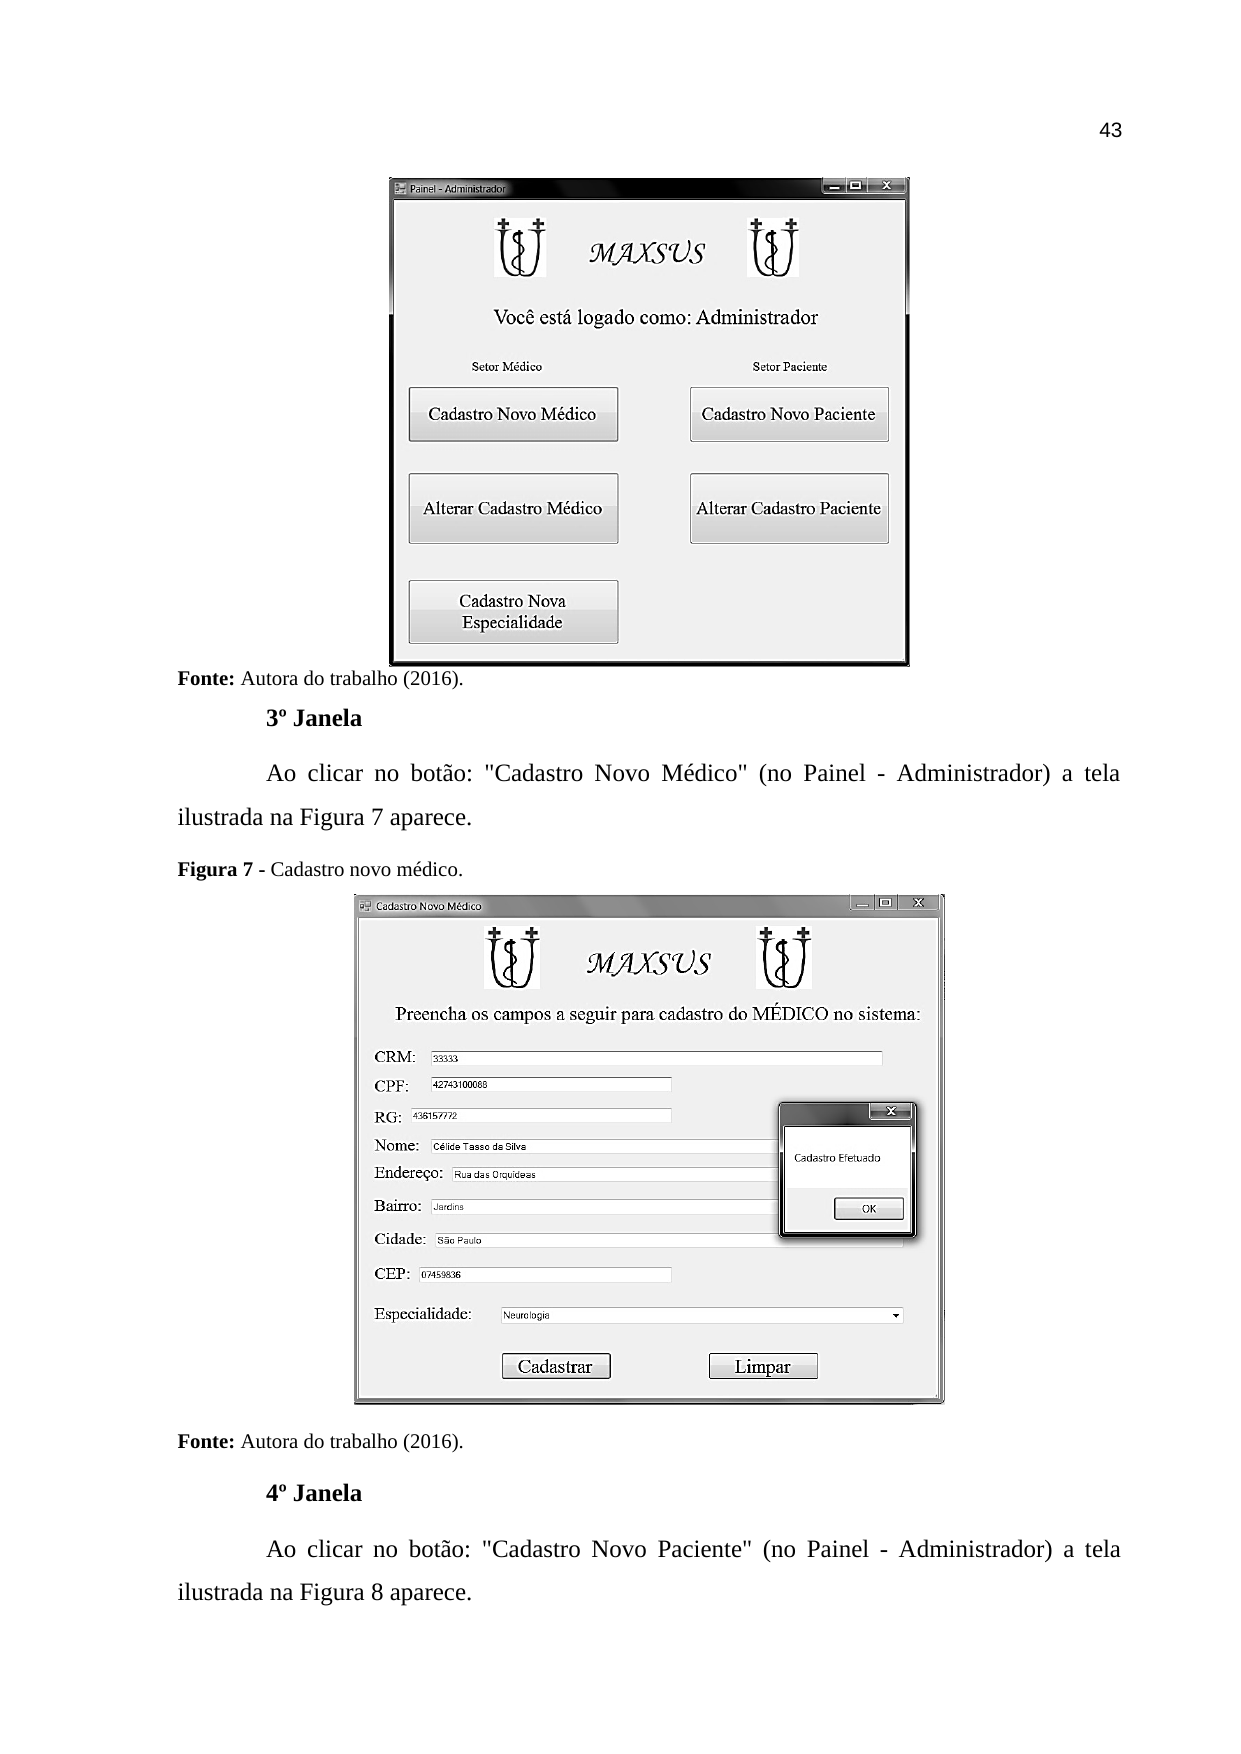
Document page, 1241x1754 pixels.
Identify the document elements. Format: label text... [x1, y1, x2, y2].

picture [389, 177, 910, 667]
text 3º Janela [177, 703, 1122, 732]
text Figura 7 - Cadastro novo médico. [177, 857, 1122, 881]
text Ao clicar no botão: "Cadastro Novo Paciente" (no Painel - Administrador) a tela ilustrada na Figura 8 aparece. [177, 1534, 1122, 1606]
text Ao clicar no botão: "Cadastro Novo Médico" (no Painel - Administrador) a tela ilustrada na Figura 7 aparece. [177, 758, 1122, 830]
text 4º Janela [177, 1478, 1122, 1507]
picture [354, 894, 945, 1405]
